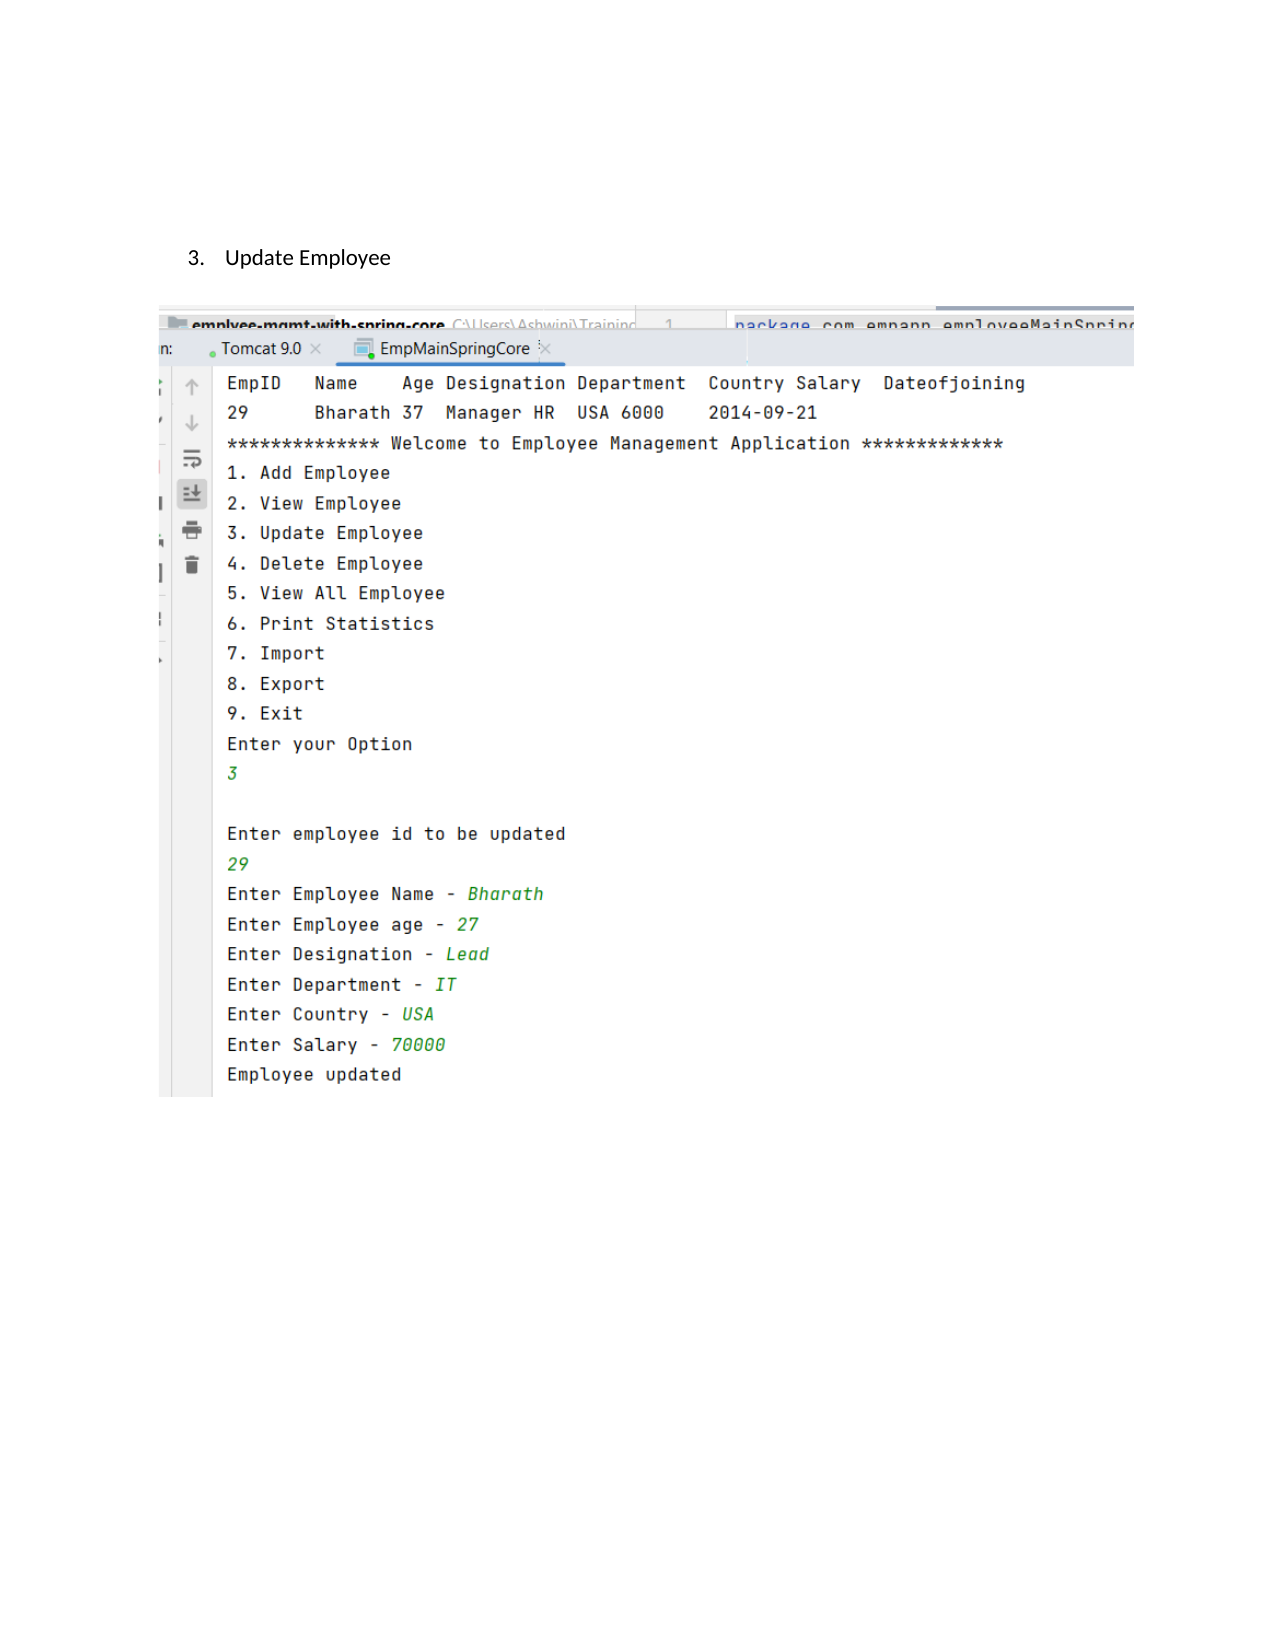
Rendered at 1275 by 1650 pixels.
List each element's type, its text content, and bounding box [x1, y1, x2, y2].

picture [158, 305, 1134, 1097]
list Update Employee [187, 243, 1125, 271]
